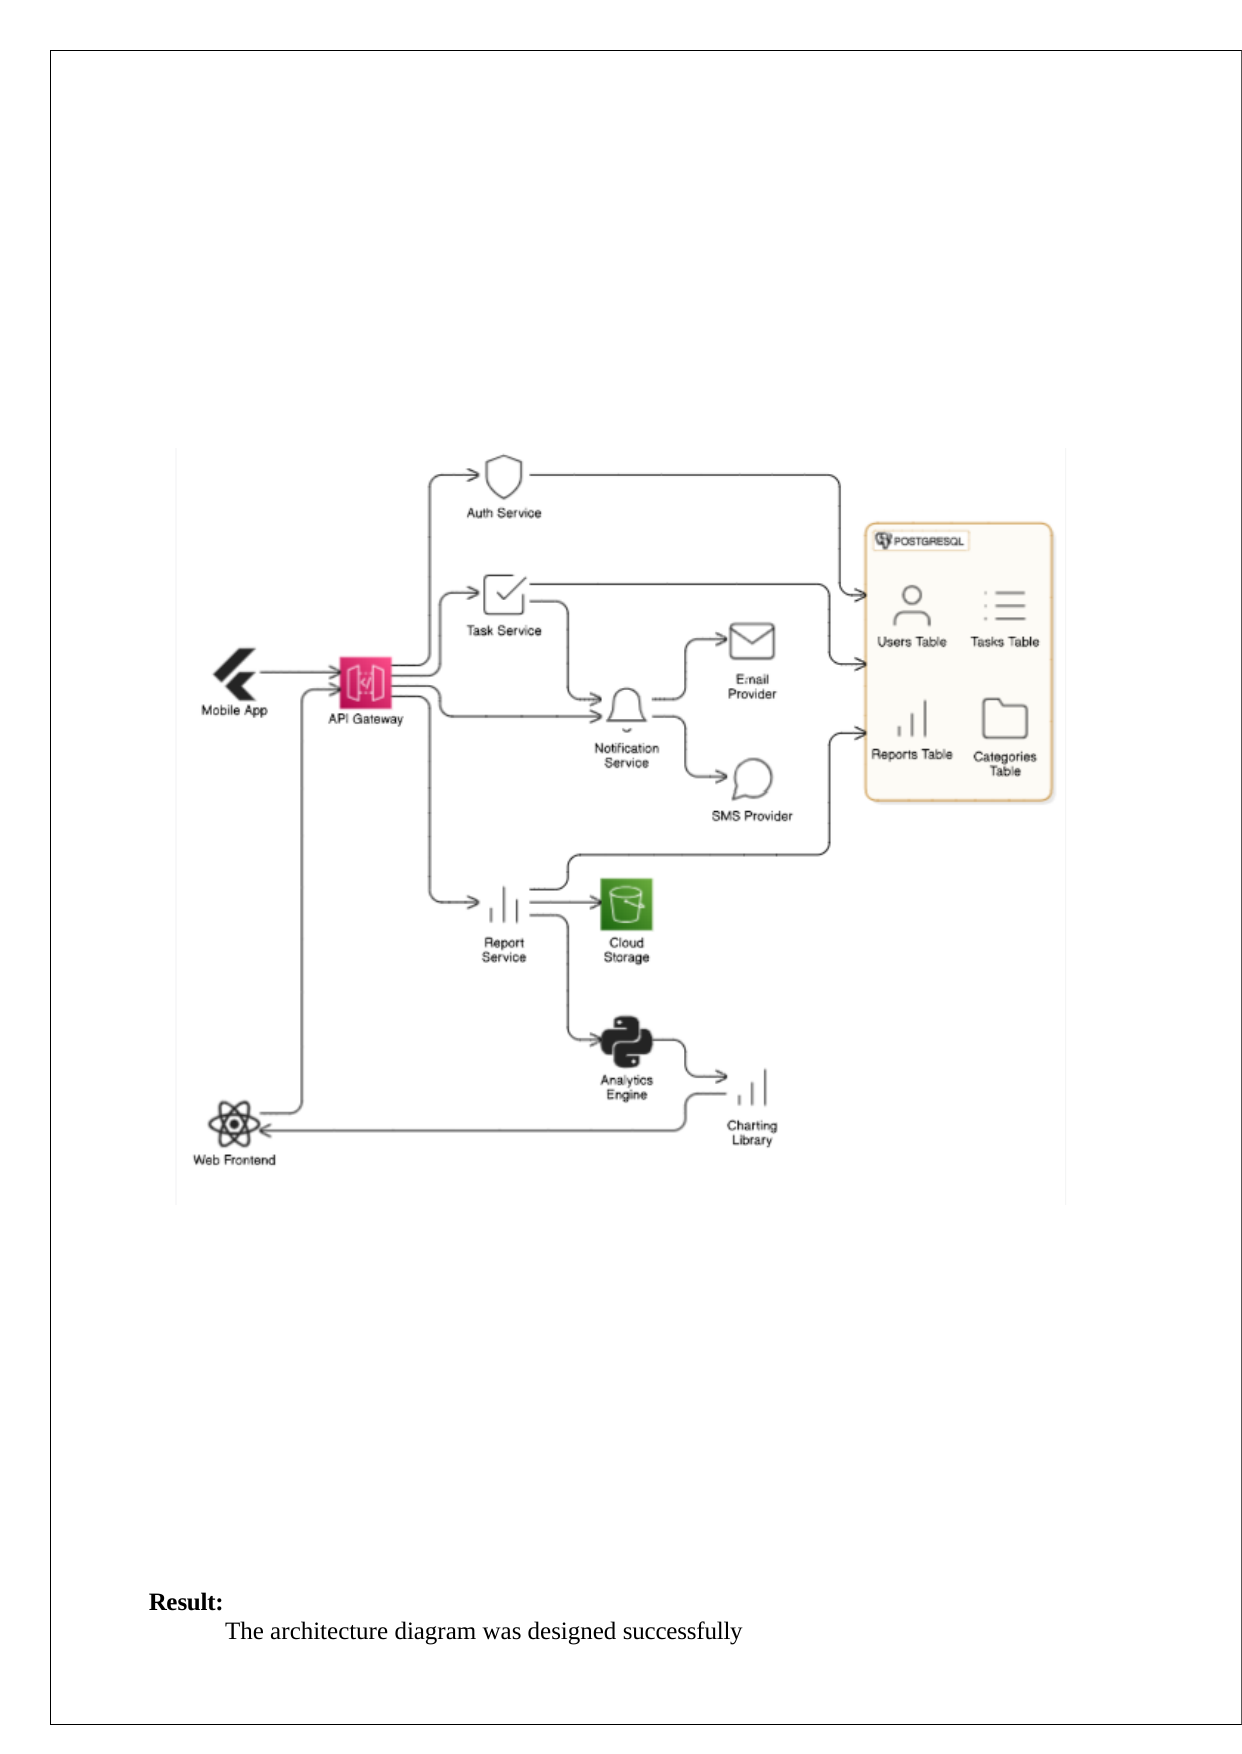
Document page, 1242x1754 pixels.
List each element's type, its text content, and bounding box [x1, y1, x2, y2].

picture [175, 448, 1067, 1205]
text The architecture diagram was designed successfully [225, 1616, 1241, 1644]
subtitle Result: [148, 1587, 1241, 1616]
